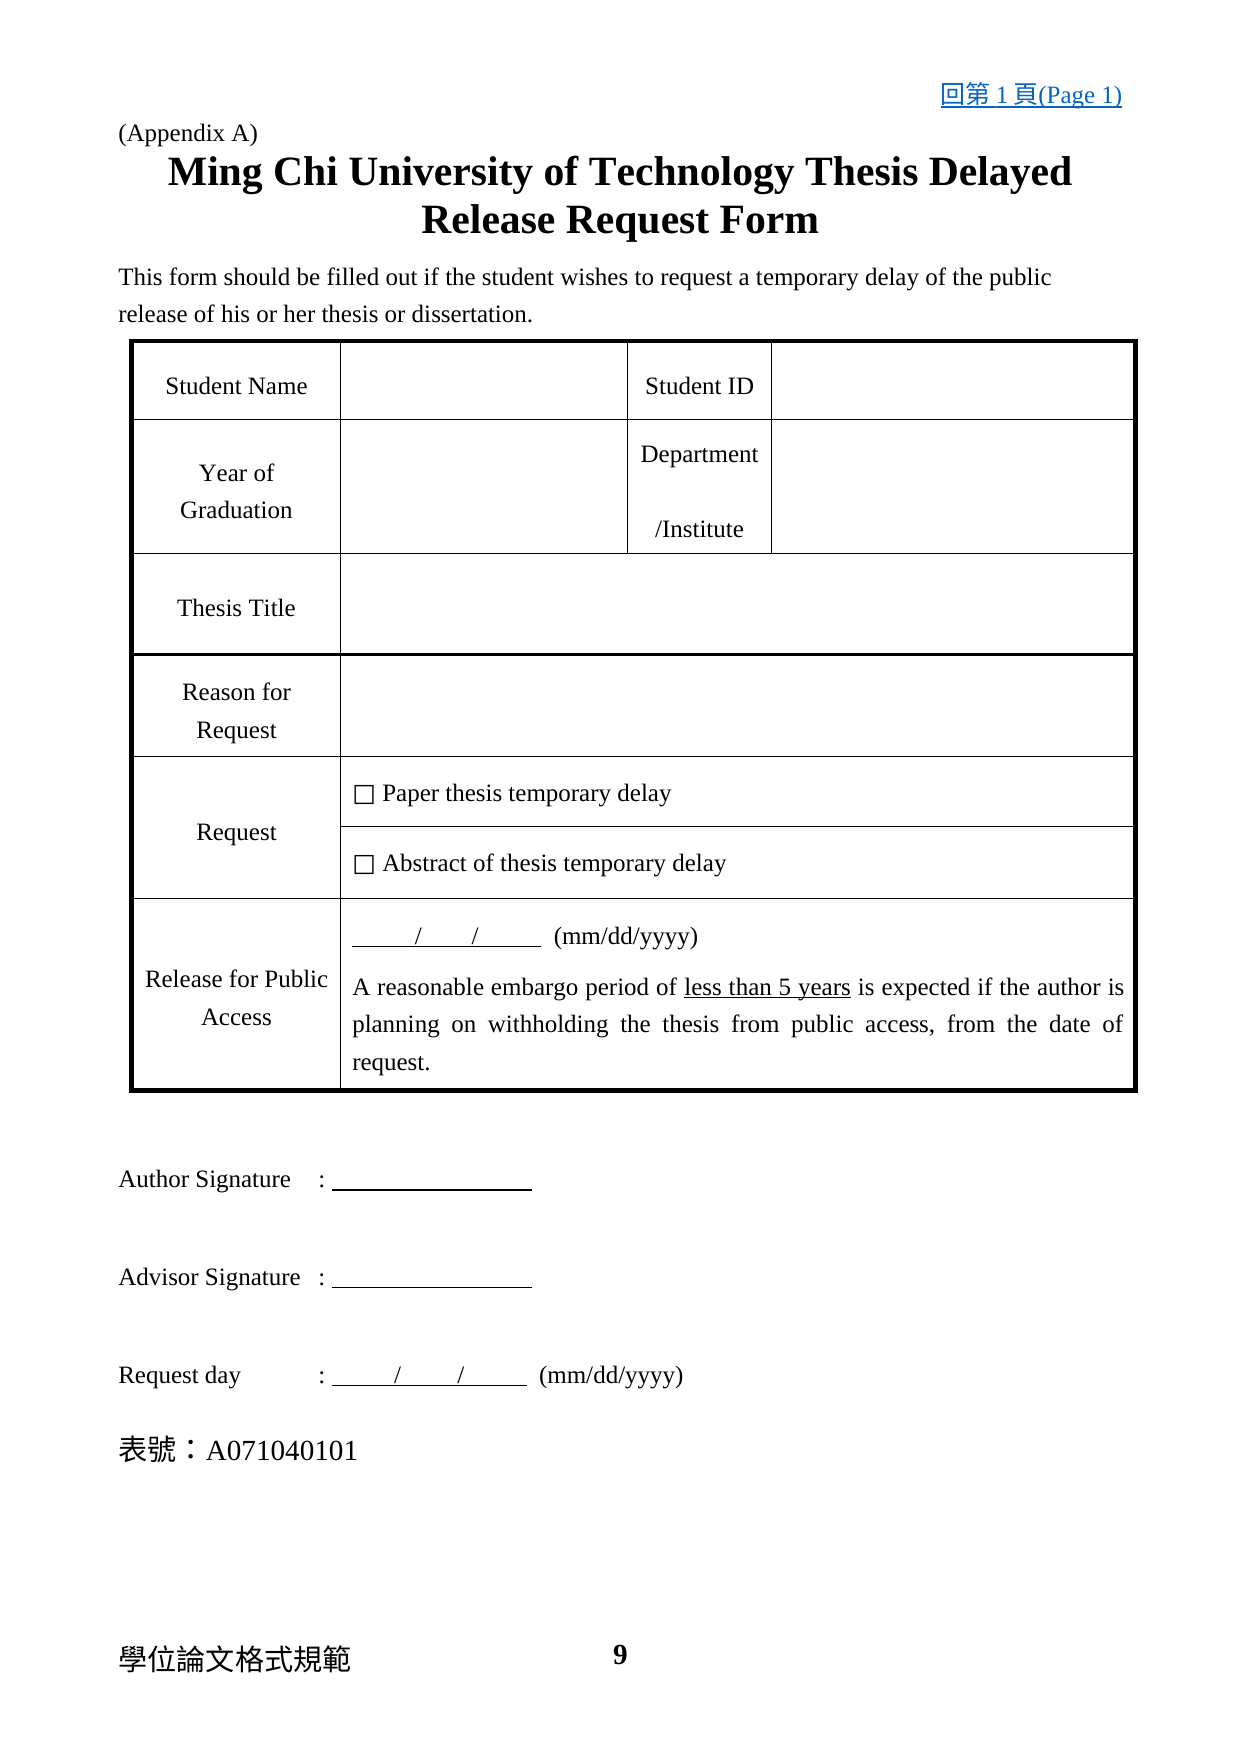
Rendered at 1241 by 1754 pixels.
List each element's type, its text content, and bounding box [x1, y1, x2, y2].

table_header Student Name [134, 343, 340, 419]
table_cell / / (mm/dd/yyyy) A reasonable embargo period of less than 5 years is expected if the author is planning on withholding the thesis from public access, from the date of request. [341, 899, 1133, 1088]
table_header [772, 343, 1133, 419]
table_cell Thesis Title [134, 554, 340, 653]
table_cell [772, 420, 1133, 553]
table_cell □ Paper thesis temporary delay [341, 757, 1133, 826]
table_cell □ Abstract of thesis temporary delay [341, 827, 1133, 897]
text This form should be filled out if the student wishes to request a temporary delay of the public release of his or her thesis or dissertation. [118, 253, 1122, 328]
table_cell Request [134, 757, 340, 897]
table_cell [341, 554, 1133, 653]
table_cell [341, 656, 1133, 756]
text 表號：A071040101 [118, 1426, 1122, 1468]
table_cell Release for Public Access [134, 899, 340, 1088]
table_cell [341, 420, 627, 553]
table_cell Year of Graduation [134, 420, 340, 553]
text Request day : / / (mm/dd/yyyy) [118, 1351, 1122, 1389]
text Advisor Signature : [118, 1253, 1122, 1291]
text (Appendix A) [118, 118, 1122, 147]
table_cell Department /Institute [628, 420, 771, 553]
text Author Signature : [118, 1155, 1122, 1193]
table_header Student ID [628, 343, 771, 419]
table_cell Reason for Request [134, 656, 340, 756]
text Ming Chi University of Technology Thesis Delayed Release Request Form [118, 147, 1122, 243]
table_header [341, 343, 627, 419]
